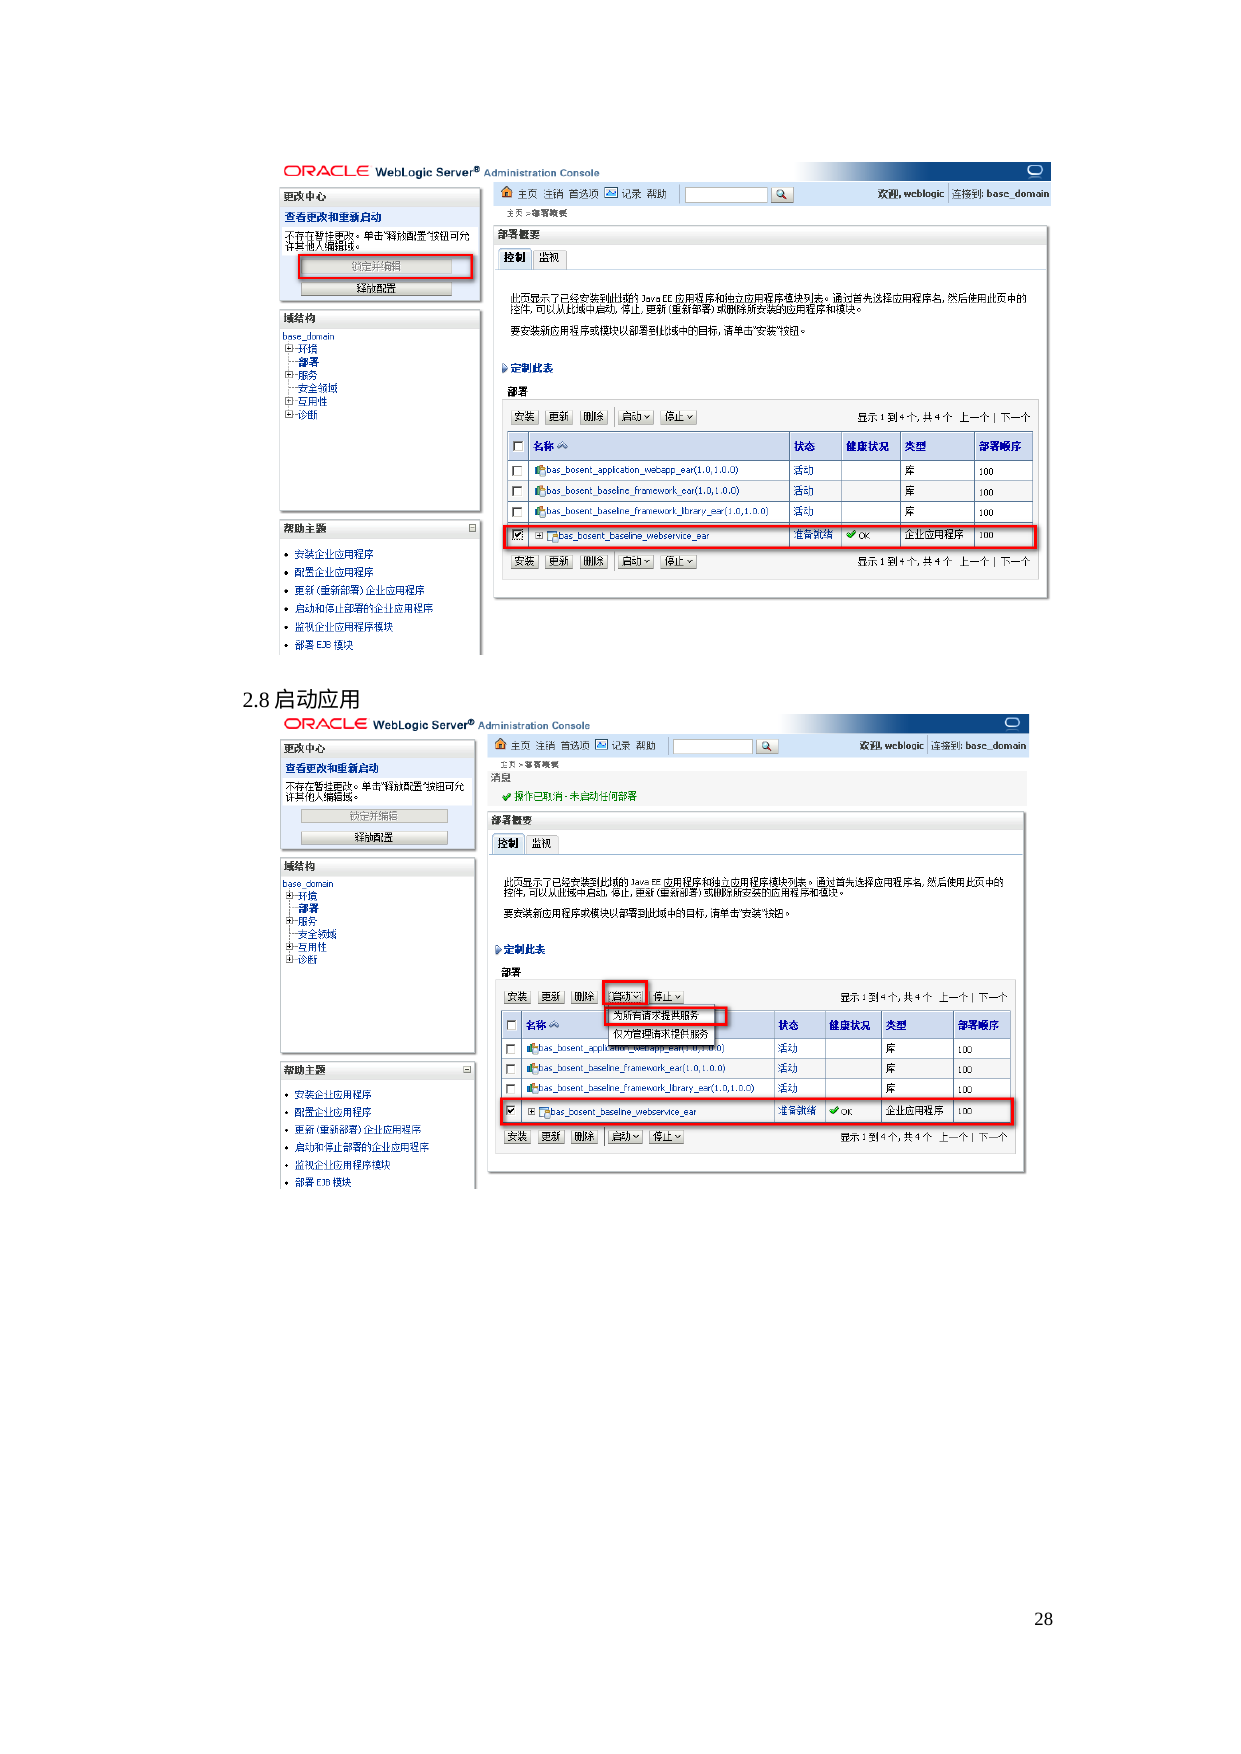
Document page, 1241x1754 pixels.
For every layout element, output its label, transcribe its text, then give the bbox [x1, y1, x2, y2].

picture [275, 162, 1051, 655]
picture [275, 714, 1030, 1189]
text 2.8启动应用 [187, 682, 1053, 714]
